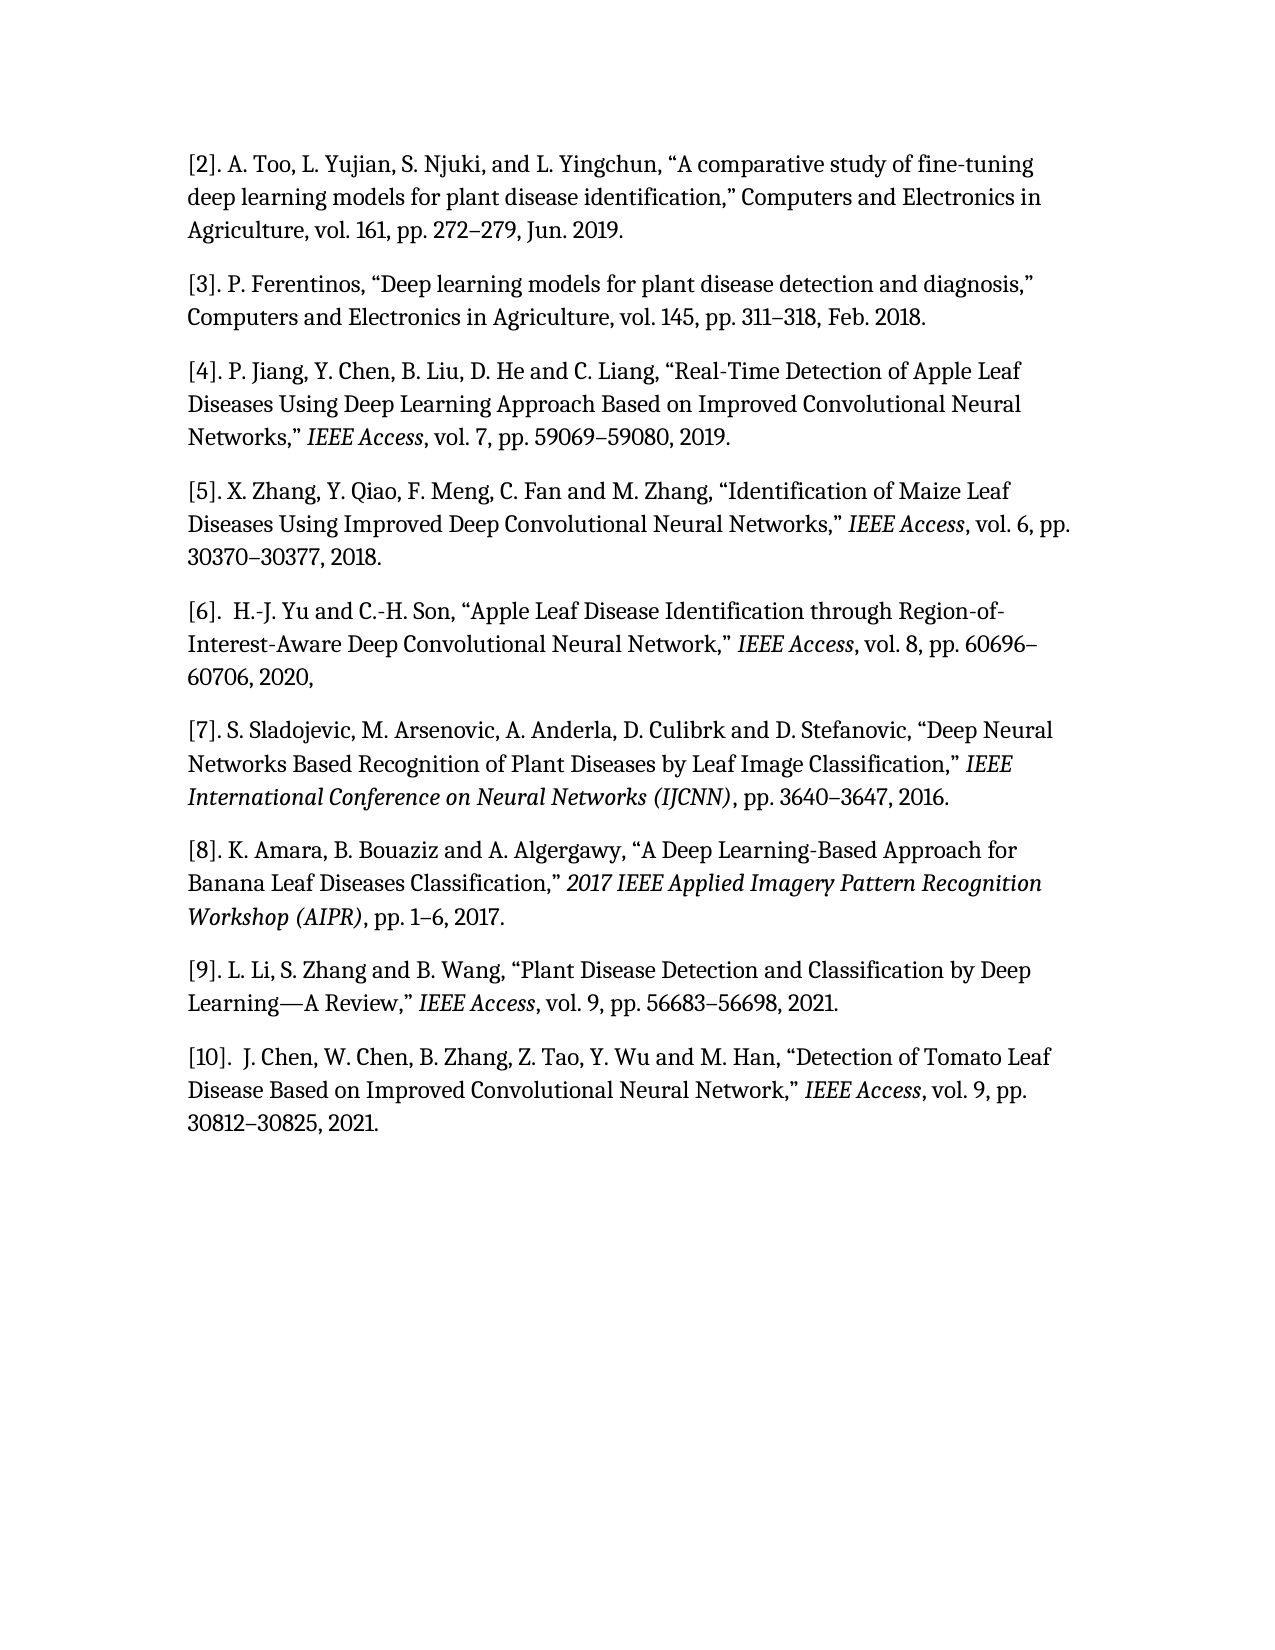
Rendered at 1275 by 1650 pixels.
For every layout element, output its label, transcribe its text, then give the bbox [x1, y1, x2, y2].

text [10]. J. Chen, W. Chen, B. Zhang, Z. Tao, Y. Wu and M. Han, “Detection of Tomato Leaf Disease Based on Improved Convolutional Neural Network,” IEEE Access, vol. 9, pp. 30812–30825, 2021. [187, 1043, 1087, 1138]
text [5]. X. Zhang, Y. Qiao, F. Meng, C. Fan and M. Zhang, “Identification of Maize Leaf Diseases Using Improved Deep Convolutional Neural Networks,” IEEE Access, vol. 6, pp. 30370–30377, 2018. [187, 477, 1087, 571]
text [9]. L. Li, S. Zhang and B. Wang, “Plant Disease Detection and Classification by Deep Learning—A Review,” IEEE Access, vol. 9, pp. 56683–56698, 2021. [187, 956, 1087, 1018]
text [3]. P. Ferentinos, “Deep learning models for plant disease detection and diagnosis,” Computers and Electronics in Agriculture, vol. 145, pp. 311–318, Feb. 2018. [187, 270, 1087, 332]
text [7]. S. Sladojevic, M. Arsenovic, A. Anderla, D. Culibrk and D. Stefanovic, “Deep Neural Networks Based Recognition of Plant Diseases by Leaf Image Classification,” IEEE International Conference on Neural Networks (IJCNN), pp. 3640–3647, 2016. [187, 716, 1087, 811]
text [4]. P. Jiang, Y. Chen, B. Liu, D. He and C. Liang, “Real-Time Detection of Apple Leaf Diseases Using Deep Learning Approach Based on Improved Convolutional Neural Networks,” IEEE Access, vol. 7, pp. 59069–59080, 2019. [187, 357, 1087, 452]
text [2]. A. Too, L. Yujian, S. Njuki, and L. Yingchun, “A comparative study of fine-tuning deep learning models for plant disease identification,” Computers and Electronics in Agriculture, vol. 161, pp. 272–279, Jun. 2019. [187, 150, 1087, 245]
text [6]. H.-J. Yu and C.-H. Son, “Apple Leaf Disease Identification through Region-of-Interest-Aware Deep Convolutional Neural Network,” IEEE Access, vol. 8, pp. 60696–60706, 2020, [187, 597, 1087, 691]
text [8]. K. Amara, B. Bouaziz and A. Algergawy, “A Deep Learning-Based Approach for Banana Leaf Diseases Classification,” 2017 IEEE Applied Imagery Pattern Recognition Workshop (AIPR), pp. 1–6, 2017. [187, 836, 1087, 931]
